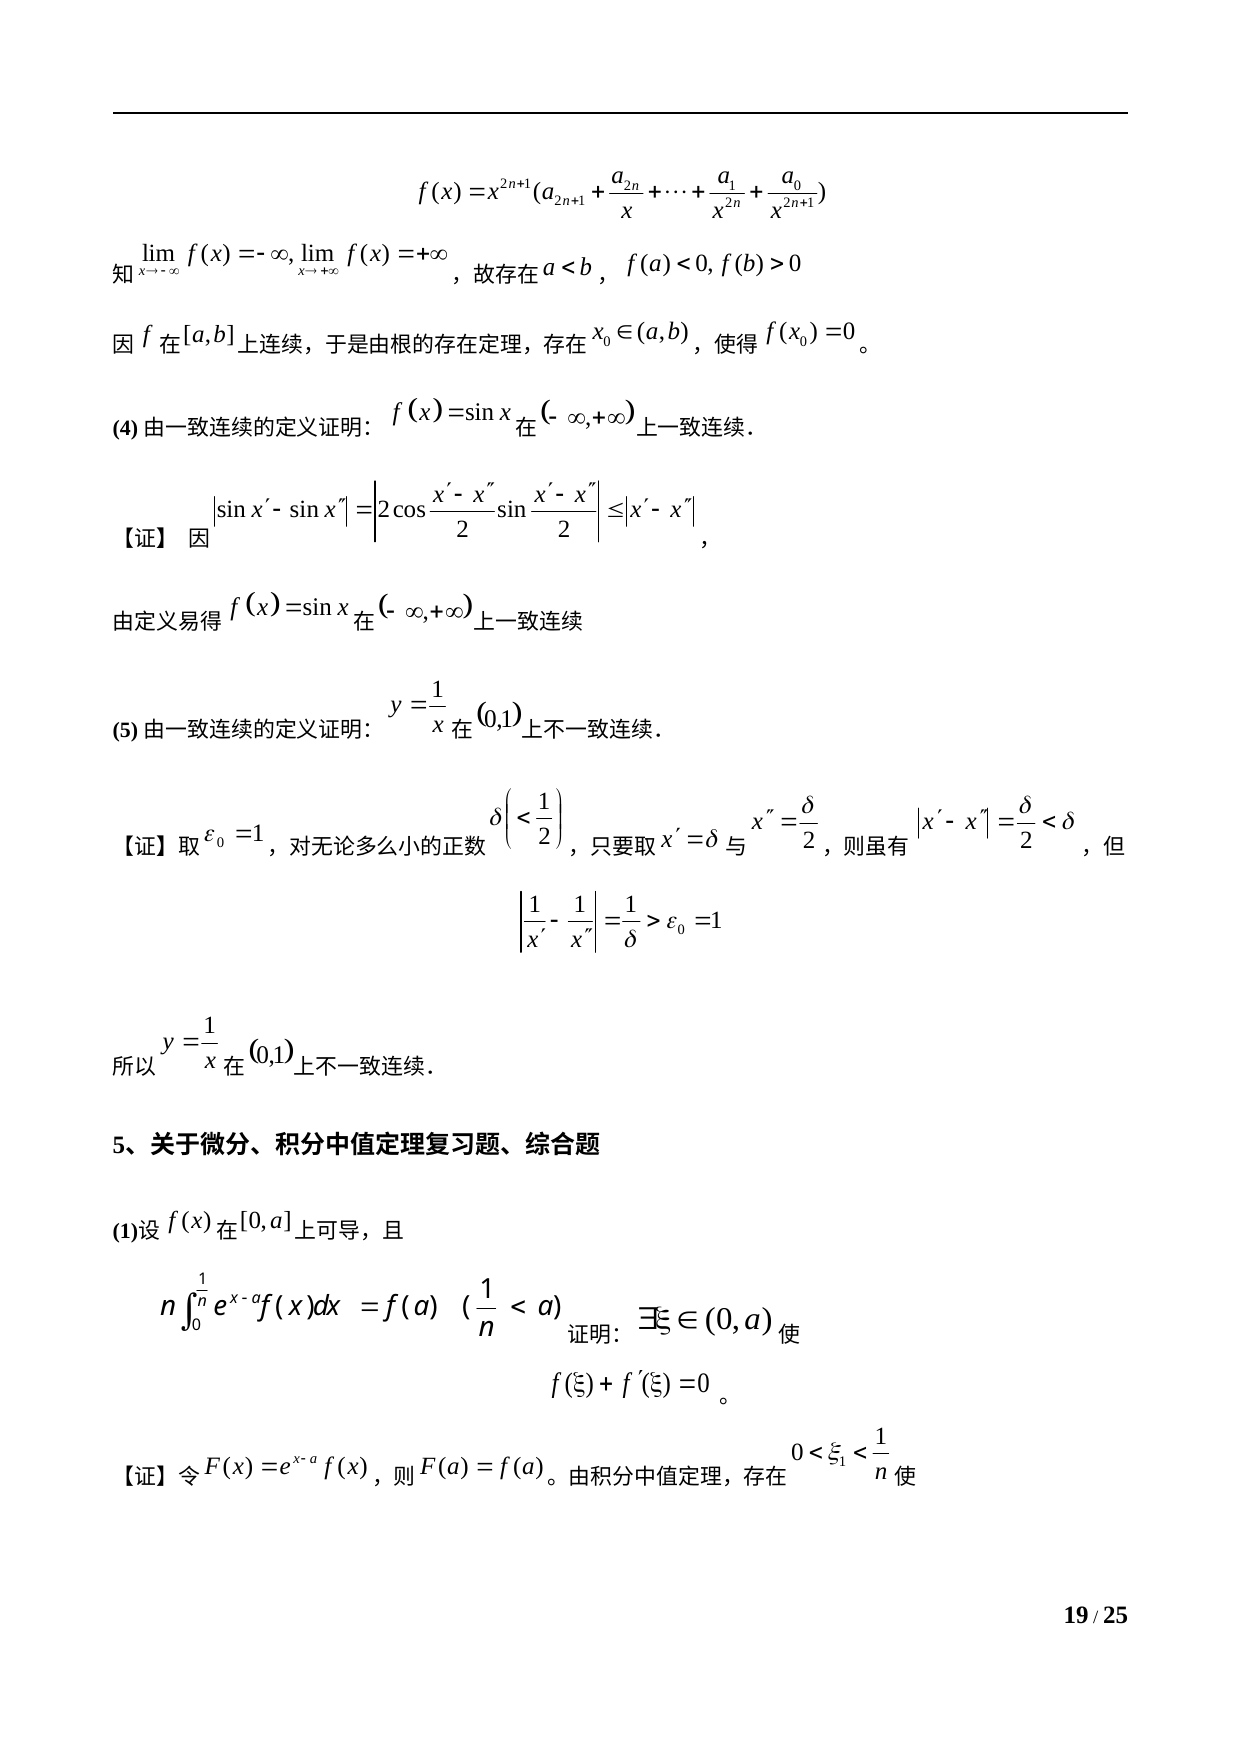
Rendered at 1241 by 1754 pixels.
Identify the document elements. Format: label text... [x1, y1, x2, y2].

text 【证】取，对无论多么小的正数，只要取与，则虽有 ，但 [112, 773, 1128, 871]
text (4) 由一致连续的定义证明：在上一致连续． [112, 385, 1128, 450]
text (5) 由一致连续的定义证明：在上不一致连续． [112, 660, 1128, 757]
text 。 [112, 1356, 1128, 1421]
text 知，故存在， [112, 237, 1128, 288]
text 5、关于微分、积分中值定理复习题、综合题 [112, 1110, 1128, 1175]
text 因在上连续，于是由根的存在定理，存在，使得。 [112, 304, 1128, 369]
text 【证】令，则。由积分中值定理，存在使 [112, 1421, 1128, 1491]
text 所以在上不一致连续． [112, 997, 1128, 1094]
text 【证】 因， [112, 466, 1128, 563]
text 证明：使 [112, 1258, 1128, 1356]
text 由定义易得在上一致连续 [112, 579, 1128, 644]
text (1)设在上可导，且 [112, 1193, 1128, 1258]
